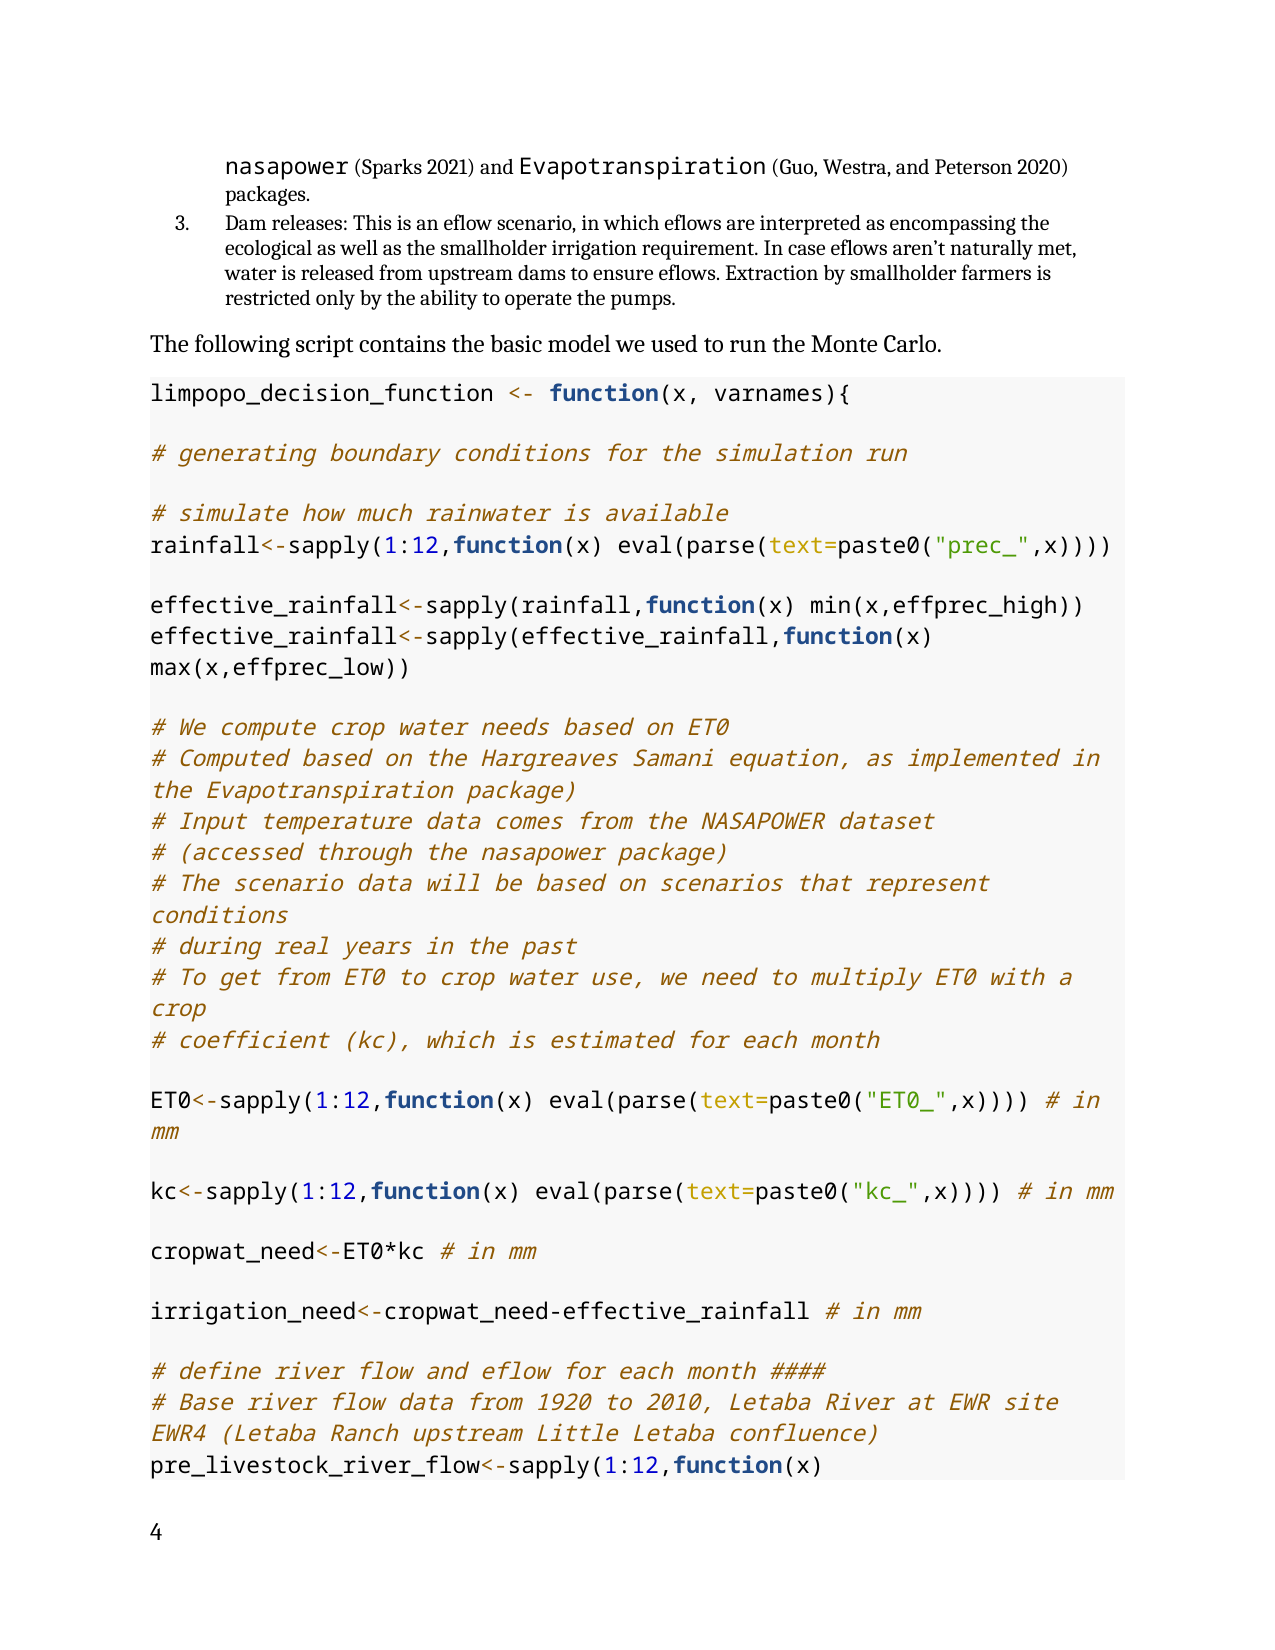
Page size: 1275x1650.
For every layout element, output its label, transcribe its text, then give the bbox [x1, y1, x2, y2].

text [150, 377, 1125, 1480]
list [175, 150, 1125, 206]
list Dam releases: This is an eflow scenario, in which eflows are interpreted as encompassing the ecological as well as the smallholder irrigation requirement. In case eflows aren’t naturally met, water is released from upstream dams to ensure eflows. Extraction by smallholder farmers is restricted only by the ability to operate the pumps. [175, 210, 1125, 311]
text The following script contains the basic model we used to run the Monte Carlo. [150, 330, 1125, 358]
